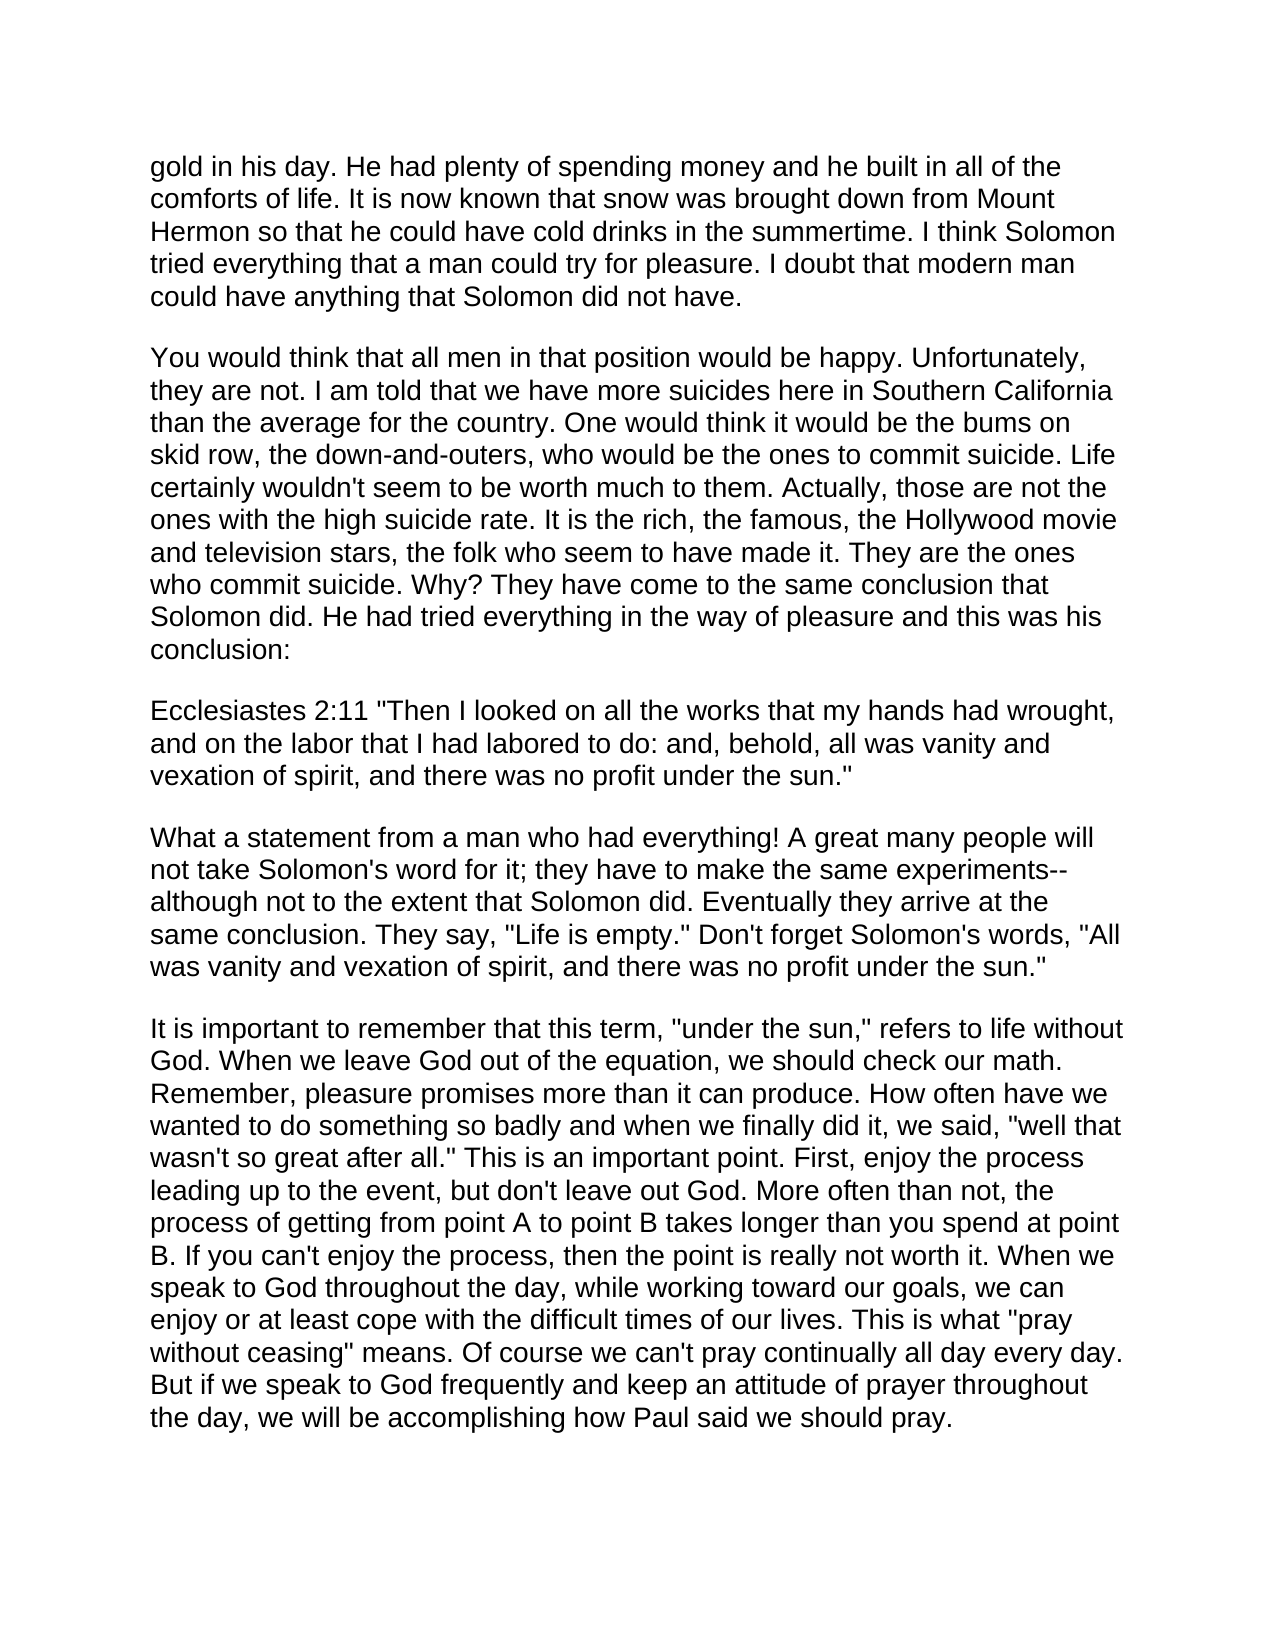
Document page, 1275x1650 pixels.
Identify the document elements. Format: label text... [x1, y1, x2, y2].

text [150, 150, 1125, 312]
text Ecclesiastes 2:11 "Then I looked on all the works that my hands had wrought, and on the labor that I had labored to do: and, behold, all was vanity and vexation of spirit, and there was no profit under the sun." [150, 694, 1125, 791]
text It is important to remember that this term, "under the sun," refers to life without God. When we leave God out of the equation, we should check our math. Remember, pleasure promises more than it can produce. How often have we wanted to do something so badly and when we finally did it, we said, "well that wasn't so great after all." This is an important point. First, enjoy the process leading up to the event, but don't leave out God. More often than not, the process of getting from point A to point B takes longer than you spend at point B. If you can't enjoy the process, then the point is really not worth it. When we speak to God throughout the day, while working toward our goals, we can enjoy or at least cope with the difficult times of our lives. This is what "pray without ceasing" means. Of course we can't pray continually all day every day. But if we speak to God frequently and keep an attitude of prayer throughout the day, we will be accomplishing how Paul said we should pray. [150, 1012, 1125, 1433]
text You would think that all men in that position would be happy. Unfortunately, they are not. I am told that we have more suicides here in Southern California than the average for the country. One would think it would be the bums on skid row, the down-and-outers, who would be the ones to commit suicide. Life certainly wouldn't seem to be worth much to them. Actually, those are not the ones with the high suicide rate. It is the rich, the famous, the Hollywood movie and television stars, the folk who seem to have made it. They are the ones who commit suicide. Why? They have come to the same conclusion that Solomon did. He had tried everything in the way of pleasure and this was his conclusion: [150, 341, 1125, 665]
text What a statement from a man who had everything! A great many people will not take Solomon's word for it; they have to make the same experiments--although not to the extent that Solomon did. Eventually they arrive at the same conclusion. They say, "Life is empty." Don't forget Solomon's words, "All was vanity and vexation of spirit, and there was no profit under the sun." [150, 821, 1125, 983]
